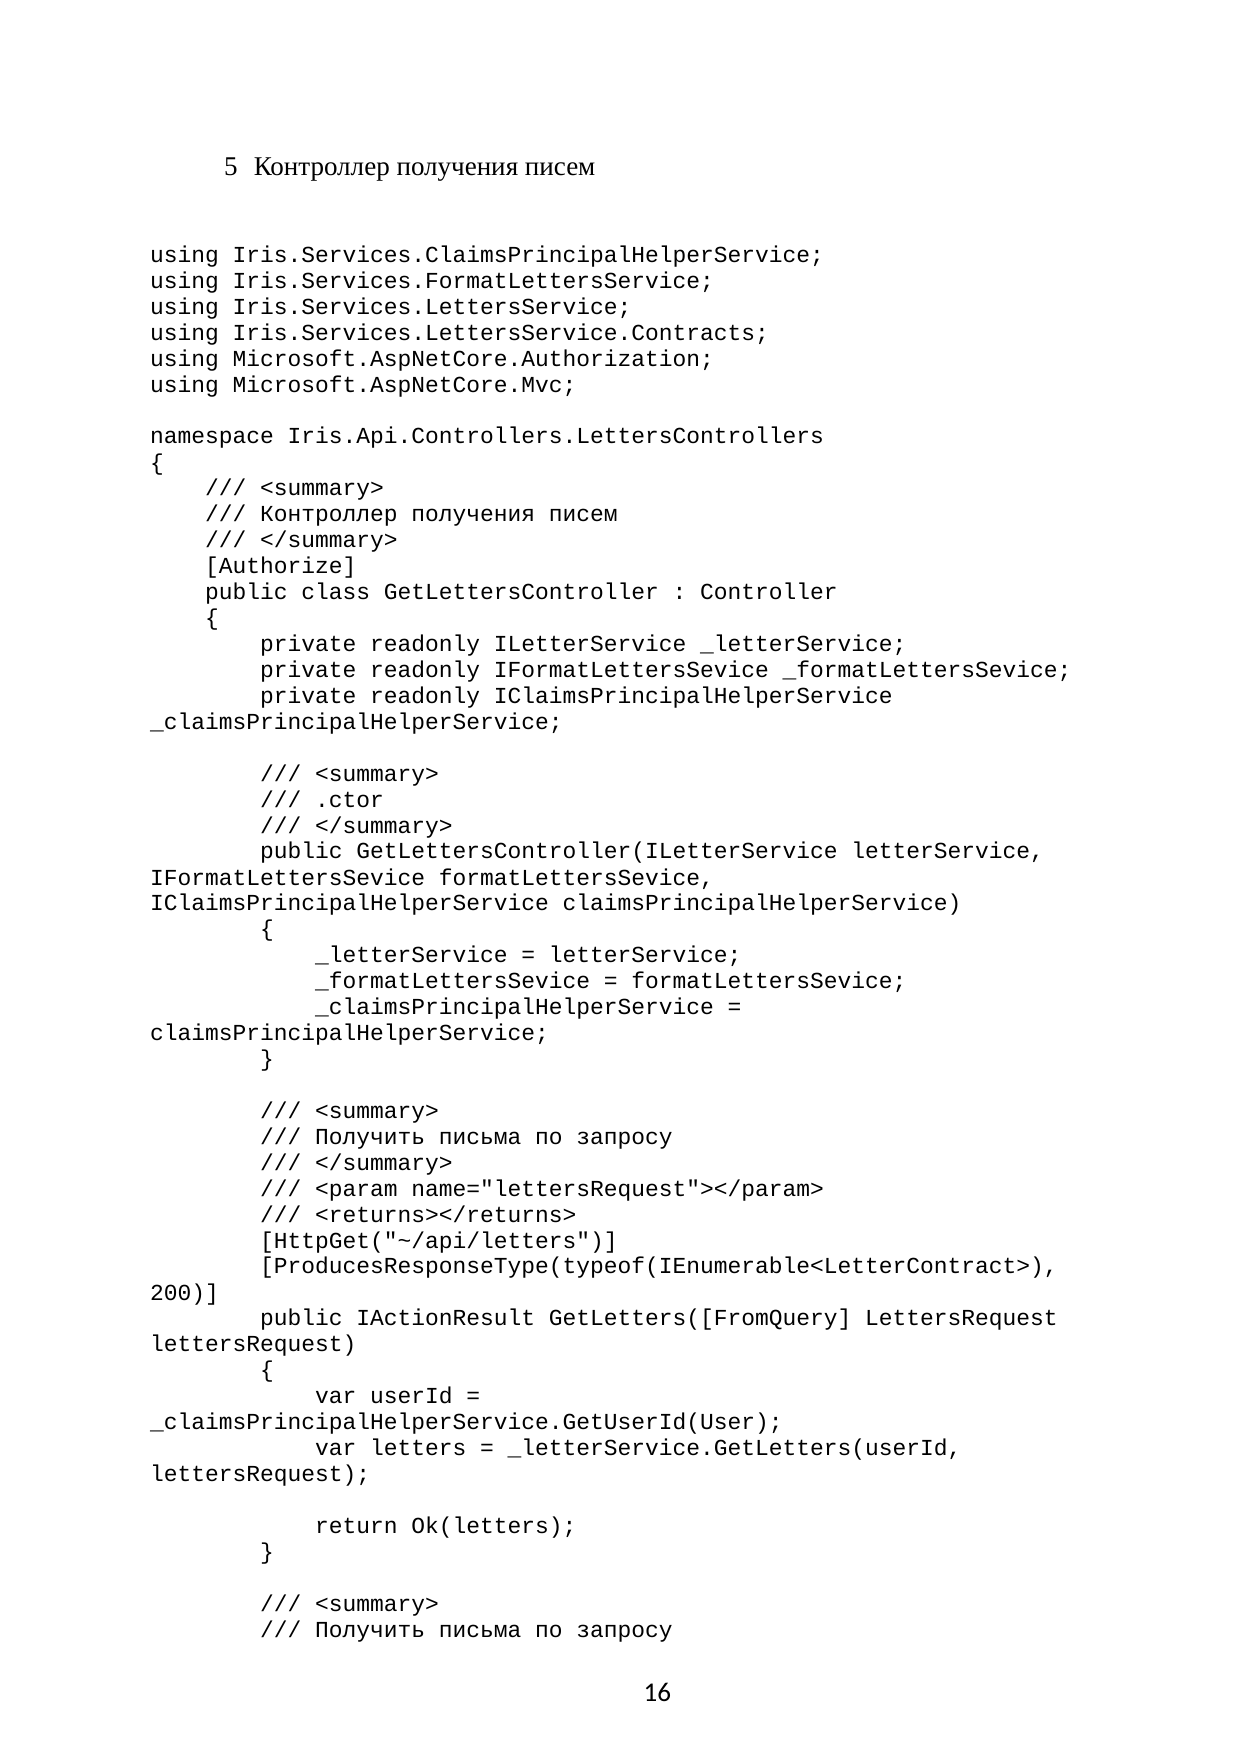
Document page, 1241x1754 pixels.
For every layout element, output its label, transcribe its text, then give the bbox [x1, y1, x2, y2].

text /// Контроллер получения писем [150, 503, 1090, 529]
text public IActionResult GetLetters([FromQuery] LettersRequest lettersRequest) [150, 1307, 1090, 1359]
text var letters = _letterService.GetLetters(userId, lettersRequest); [150, 1436, 1090, 1488]
text /// </summary> [150, 529, 1090, 554]
text _letterService = letterService; [150, 944, 1090, 969]
text { [150, 918, 1090, 944]
text using Iris.Services.LettersService.Contracts; [150, 321, 1090, 347]
text /// </summary> [150, 814, 1090, 840]
text using Microsoft.AspNetCore.Mvc; [150, 373, 1090, 399]
text namespace Iris.Api.Controllers.LettersControllers [150, 425, 1090, 451]
text [Authorize] [150, 554, 1090, 581]
text } [150, 1047, 1090, 1073]
subtitle Контроллер получения писем [224, 150, 1090, 181]
text [HttpGet("~/api/letters")] [150, 1229, 1090, 1255]
text { [150, 451, 1090, 477]
text using Iris.Services.FormatLettersService; [150, 269, 1090, 295]
text { [150, 1359, 1090, 1384]
text { [150, 606, 1090, 632]
text _formatLettersSevice = formatLettersSevice; [150, 969, 1090, 996]
text using Iris.Services.ClaimsPrincipalHelperService; [150, 243, 1090, 269]
text var userId = _claimsPrincipalHelperService.GetUserId(User); [150, 1384, 1090, 1436]
text public class GetLettersController : Controller [150, 581, 1090, 606]
text public GetLettersController(ILetterService letterService, IFormatLettersSevice formatLettersSevice, IClaimsPrincipalHelperService claimsPrincipalHelperService) [150, 840, 1090, 918]
text return Ok(letters); [150, 1514, 1090, 1540]
text /// <summary> [150, 1592, 1090, 1618]
text _claimsPrincipalHelperService = claimsPrincipalHelperService; [150, 996, 1090, 1047]
text using Microsoft.AspNetCore.Authorization; [150, 347, 1090, 373]
text /// <param name="lettersRequest"></param> [150, 1177, 1090, 1203]
text private readonly IClaimsPrincipalHelperService _claimsPrincipalHelperService; [150, 684, 1090, 736]
text using Iris.Services.LettersService; [150, 295, 1090, 321]
text /// Получить письма по запросу [150, 1618, 1090, 1644]
text /// <summary> [150, 477, 1090, 503]
text /// <summary> [150, 762, 1090, 788]
text [ProducesResponseType(typeof(IEnumerable<LetterContract>), 200)] [150, 1255, 1090, 1307]
text /// .ctor [150, 788, 1090, 814]
text /// <summary> [150, 1099, 1090, 1125]
text private readonly ILetterService _letterService; [150, 632, 1090, 658]
text /// <returns></returns> [150, 1203, 1090, 1229]
text /// </summary> [150, 1151, 1090, 1177]
text /// Получить письма по запросу [150, 1125, 1090, 1151]
text private readonly IFormatLettersSevice _formatLettersSevice; [150, 658, 1090, 684]
text } [150, 1540, 1090, 1566]
